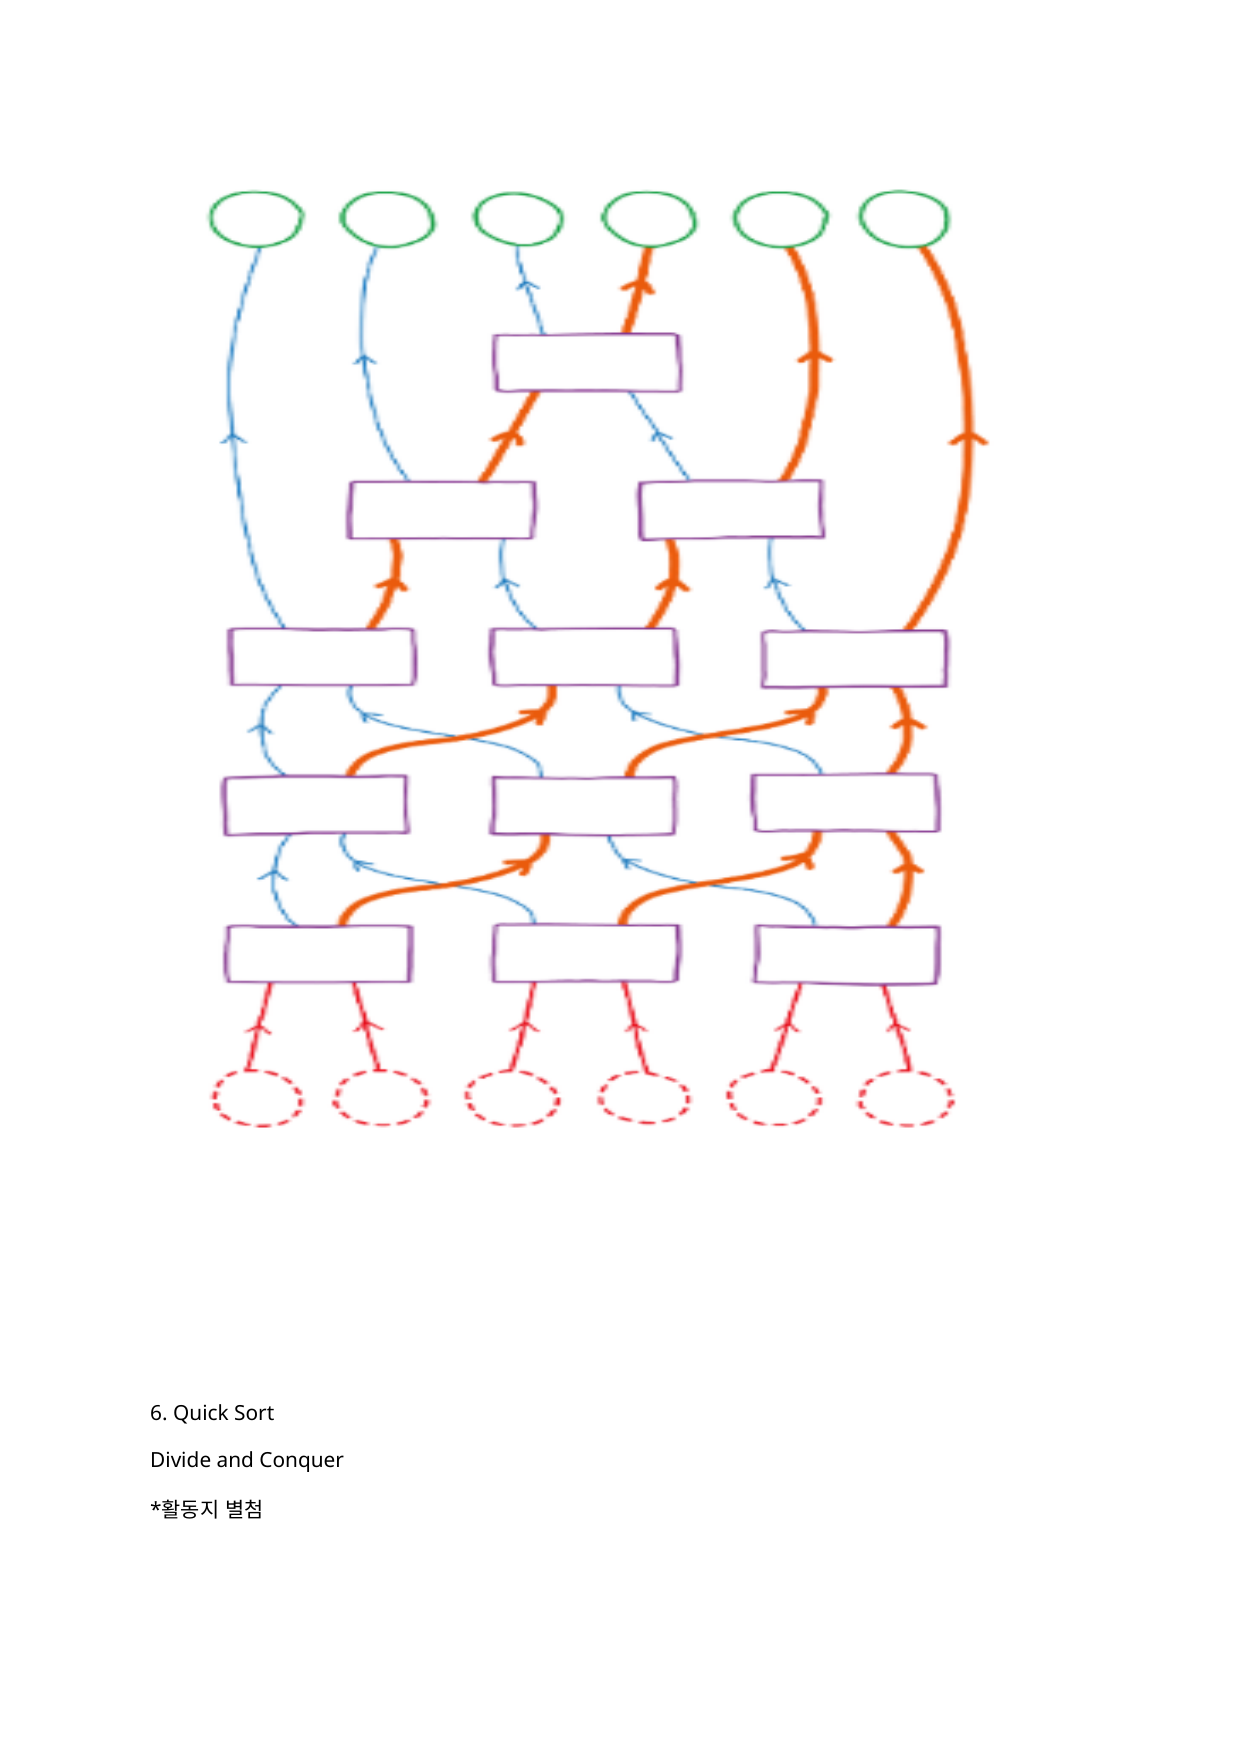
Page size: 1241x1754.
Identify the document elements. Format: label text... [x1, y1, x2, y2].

picture [150, 177, 1044, 1143]
text *활동지 별첨 [150, 1493, 1090, 1523]
text Divide and Conquer [150, 1446, 1090, 1474]
text 6. Quick Sort [150, 1398, 1090, 1427]
